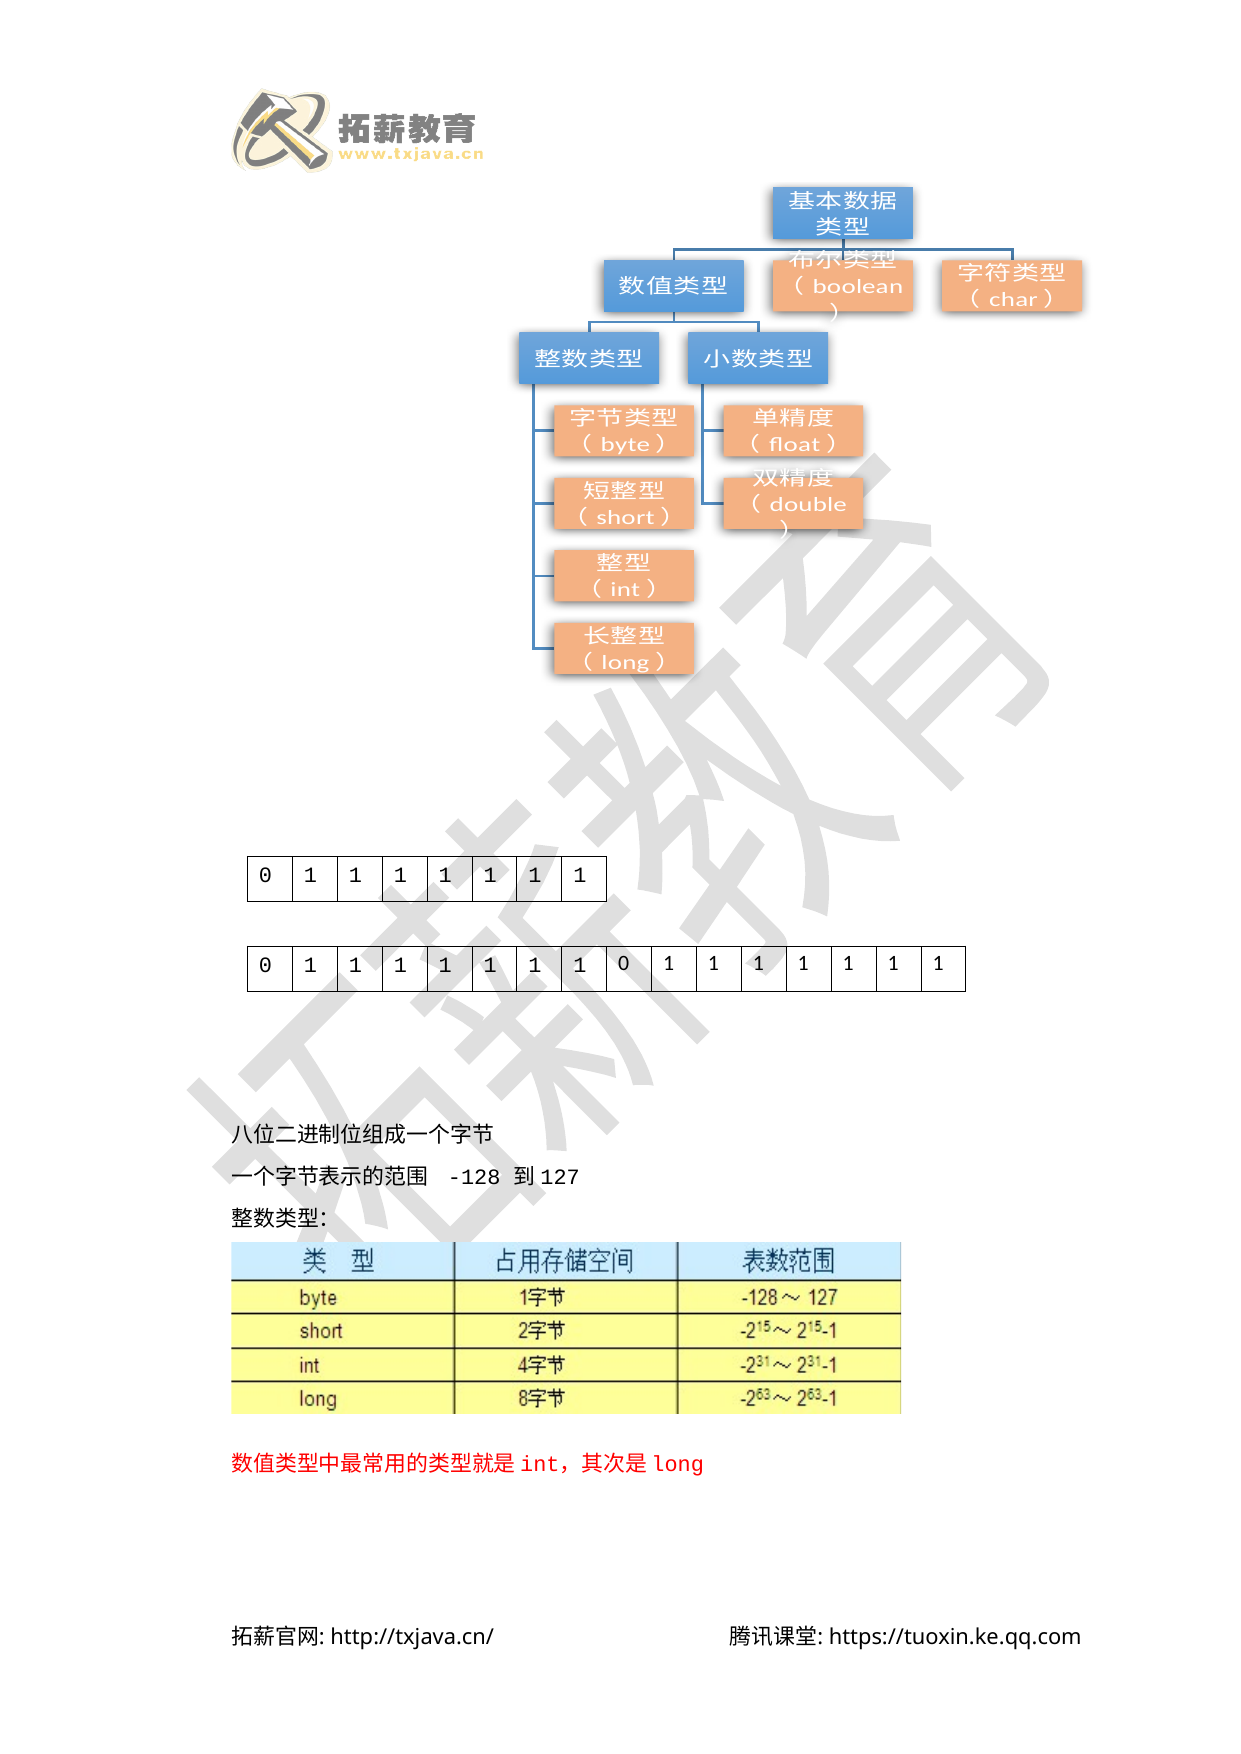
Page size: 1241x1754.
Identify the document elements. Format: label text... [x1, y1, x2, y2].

table_header 1 [338, 857, 382, 901]
table_header 1 [293, 857, 337, 901]
table_header 1 [383, 947, 427, 991]
table_header 0 [248, 857, 292, 901]
table_header 1 [428, 947, 472, 991]
text 数值类型中最常用的类型就是int，其次是long [187, 1446, 1053, 1478]
table_header 1 [517, 947, 561, 991]
picture [231, 1242, 902, 1414]
table_header 1 [562, 947, 606, 991]
table_header 1 [338, 947, 382, 991]
table_header 1 [383, 857, 427, 901]
text 八位二进制位组成一个字节 [187, 1117, 1053, 1149]
table_header 1 [473, 947, 516, 991]
table_header 1 [832, 947, 876, 991]
table_header 1 [742, 947, 786, 991]
table_header 1 [517, 857, 561, 901]
text 整数类型： [187, 1201, 1053, 1233]
table_header 1 [473, 857, 516, 901]
table_header 1 [652, 947, 696, 991]
table_header 0 [248, 947, 292, 991]
table_header 0 [607, 947, 651, 991]
table_header 1 [428, 857, 472, 901]
table_header 1 [787, 947, 831, 991]
picture [231, 88, 483, 173]
table_header 1 [922, 947, 965, 991]
table_header 1 [293, 947, 337, 991]
text 一个字节表示的范围 -128 到 127 [187, 1159, 1053, 1191]
table_header 1 [697, 947, 741, 991]
table_header 1 [877, 947, 921, 991]
table_header 1 [562, 857, 606, 901]
